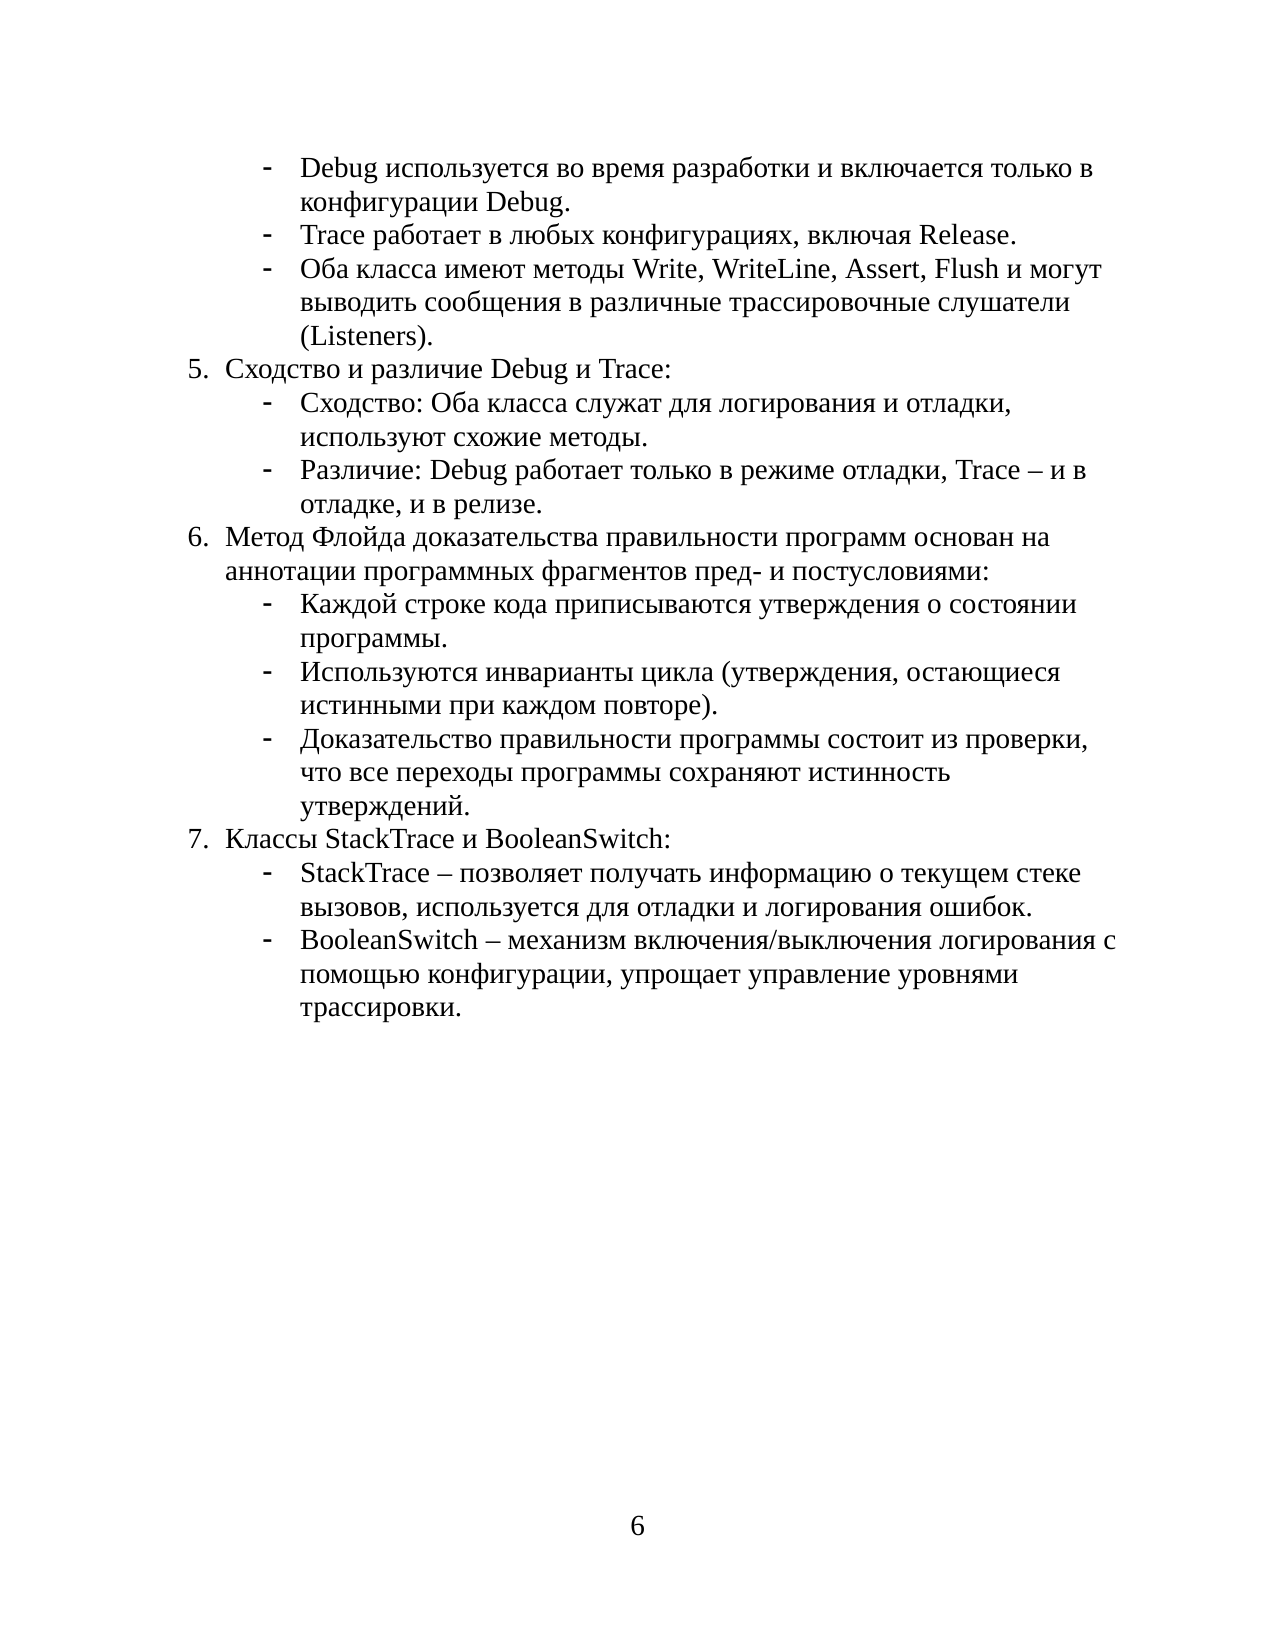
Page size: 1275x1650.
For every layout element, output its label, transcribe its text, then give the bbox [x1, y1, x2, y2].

list Оба класса имеют методы Write, WriteLine, Assert, Flush и могут выводить сообщения в различные трассировочные слушатели (Listeners). [262, 251, 1125, 352]
list Сходство и различие Debug и Trace: [187, 352, 1125, 385]
list Метод Флойда доказательства правильности программ основан на аннотации программных фрагментов пред- и постусловиями: [187, 519, 1125, 587]
list Debug используется во время разработки и включается только в конфигурации Debug. [262, 150, 1125, 217]
list Сходство: Оба класса служат для логирования и отладки, используют схожие методы. [262, 385, 1125, 452]
list Trace работает в любых конфигурациях, включая Release. [262, 217, 1125, 251]
list Доказательство правильности программы состоит из проверки, что все переходы программы сохраняют истинность утверждений. [262, 721, 1125, 822]
list Каждой строке кода приписываются утверждения о состоянии программы. [262, 587, 1125, 654]
list BooleanSwitch – механизм включения/выключения логирования с помощью конфигурации, упрощает управление уровнями трассировки. [262, 922, 1125, 1023]
list Используются инварианты цикла (утверждения, остающиеся истинными при каждом повторе). [262, 654, 1125, 721]
list StackTrace – позволяет получать информацию о текущем стеке вызовов, используется для отладки и логирования ошибок. [262, 855, 1125, 922]
list Различие: Debug работает только в режиме отладки, Trace – и в отладке, и в релизе. [262, 452, 1125, 519]
list Классы StackTrace и BooleanSwitch: [187, 822, 1125, 855]
